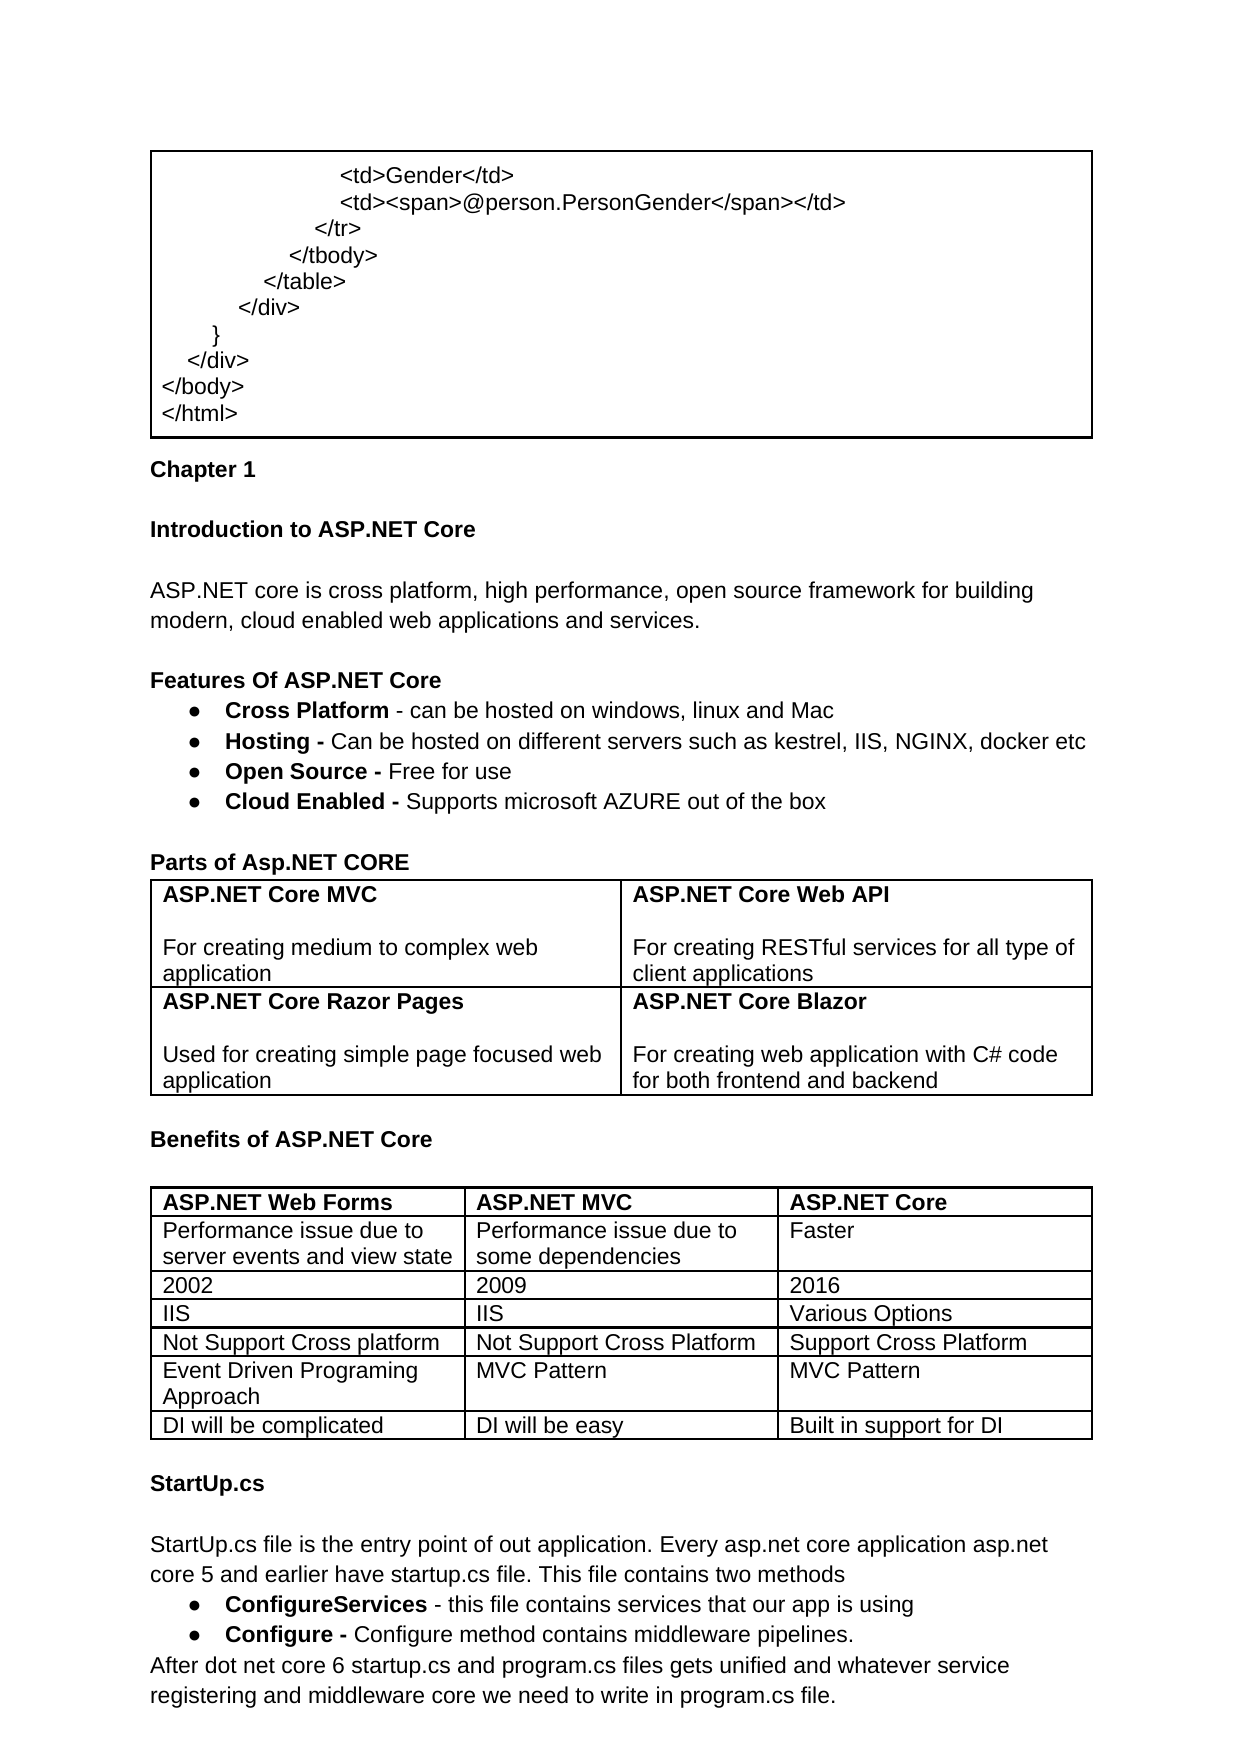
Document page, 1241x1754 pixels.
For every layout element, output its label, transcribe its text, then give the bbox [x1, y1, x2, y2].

table_header View @using ViewsExample.Model; <!DOCTYPE html> <html> <head> <title>@ViewData["AppTitle"]</title> <meta charset="utf-8"></meta> <link href="~/StyleSheet.css" rel="stylesheet"/> </head> <body> <div class="page-content"> <h1 class="header">Welcome</h1> @{ //List<Person>? people = (List<Person>?)ViewData["people"]; } @foreach (Person person in ViewBag.people) { <div class="box"> <span>@person.Name</span> <table class="table w-100"> <tbody> <tr> <td>Date Of Birth</td> <td><span>@person.DOB.Value.ToString("MM/dd/yyyy")</span></td> </tr> <tr> <td>Gender</td> <td><span>@person.PersonGender</span></td> </tr> </tbody> </table> </div> } </div> </body> </html> [152, 152, 1091, 436]
